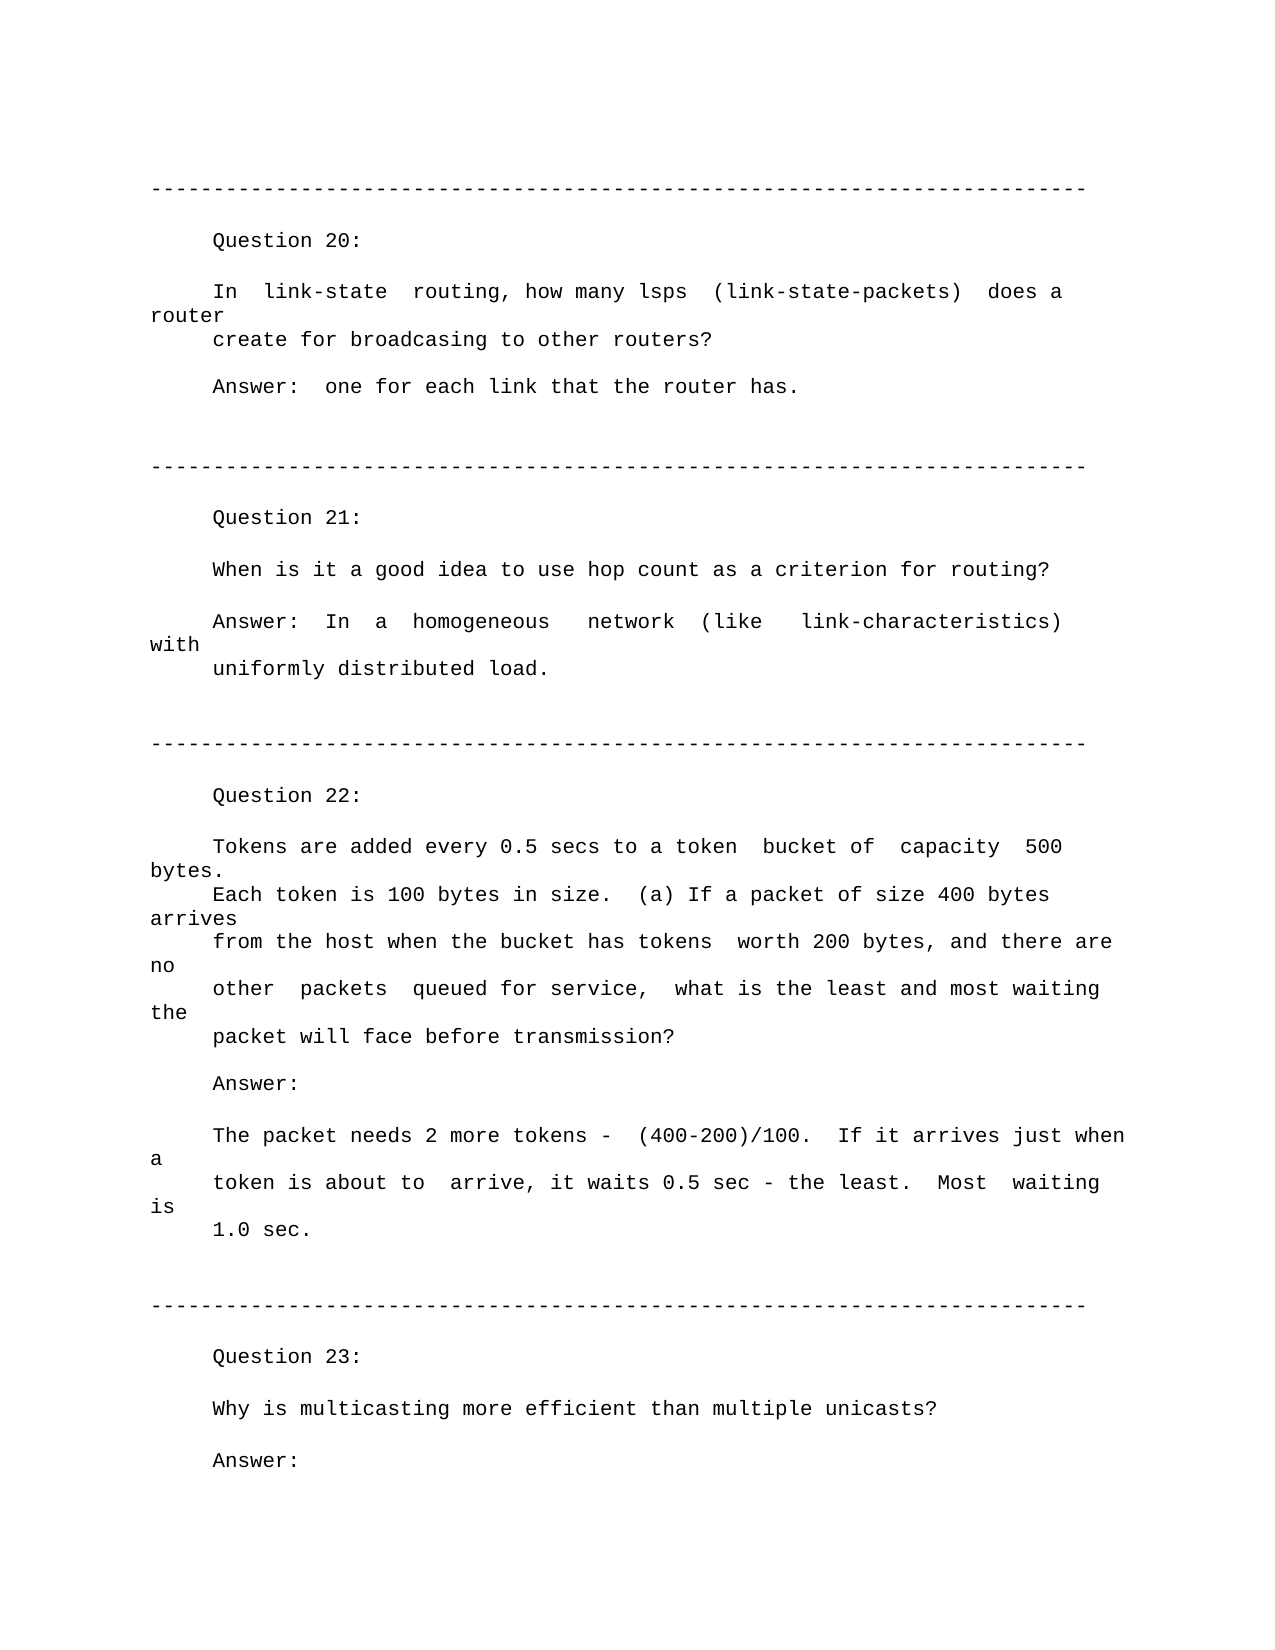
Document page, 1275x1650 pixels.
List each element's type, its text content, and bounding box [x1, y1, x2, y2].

text --------------------------------------------------------------------------- [150, 705, 1125, 757]
text 1.0 sec. [150, 1219, 1125, 1243]
text token is about to arrive, it waits 0.5 sec - the least. Most waiting is [150, 1172, 1125, 1219]
text other packets queued for service, what is the least and most waiting the [150, 978, 1125, 1026]
text Why is multicasting more efficient than multiple unicasts? [150, 1398, 1125, 1422]
text create for broadcasing to other routers? [150, 329, 1125, 352]
text Answer: In a homogeneous network (like link-characteristics) with [150, 611, 1125, 658]
text uniformly distributed load. [150, 658, 1125, 682]
text When is it a good idea to use hop count as a criterion for routing? [150, 559, 1125, 583]
text Answer: [150, 1073, 1125, 1097]
text from the host when the bucket has tokens worth 200 bytes, and there are no [150, 931, 1125, 978]
text Tokens are added every 0.5 secs to a token bucket of capacity 500 bytes. [150, 837, 1125, 884]
text Answer: [150, 1449, 1125, 1473]
text Question 21: [150, 507, 1125, 531]
text Question 22: [150, 785, 1125, 808]
text --------------------------------------------------------------------------- [150, 150, 1125, 202]
text --------------------------------------------------------------------------- [150, 428, 1125, 479]
text In link-state routing, how many lsps (link-state-packets) does a router [150, 281, 1125, 329]
text Question 23: [150, 1346, 1125, 1370]
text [150, 1267, 1125, 1318]
text Answer: one for each link that the router has. [150, 376, 1125, 399]
text Each token is 100 bytes in size. (a) If a packet of size 400 bytes arrives [150, 884, 1125, 931]
text packet will face before transmission? [150, 1026, 1125, 1049]
text The packet needs 2 more tokens - (400-200)/100. If it arrives just when a [150, 1125, 1125, 1172]
text Question 20: [150, 230, 1125, 253]
